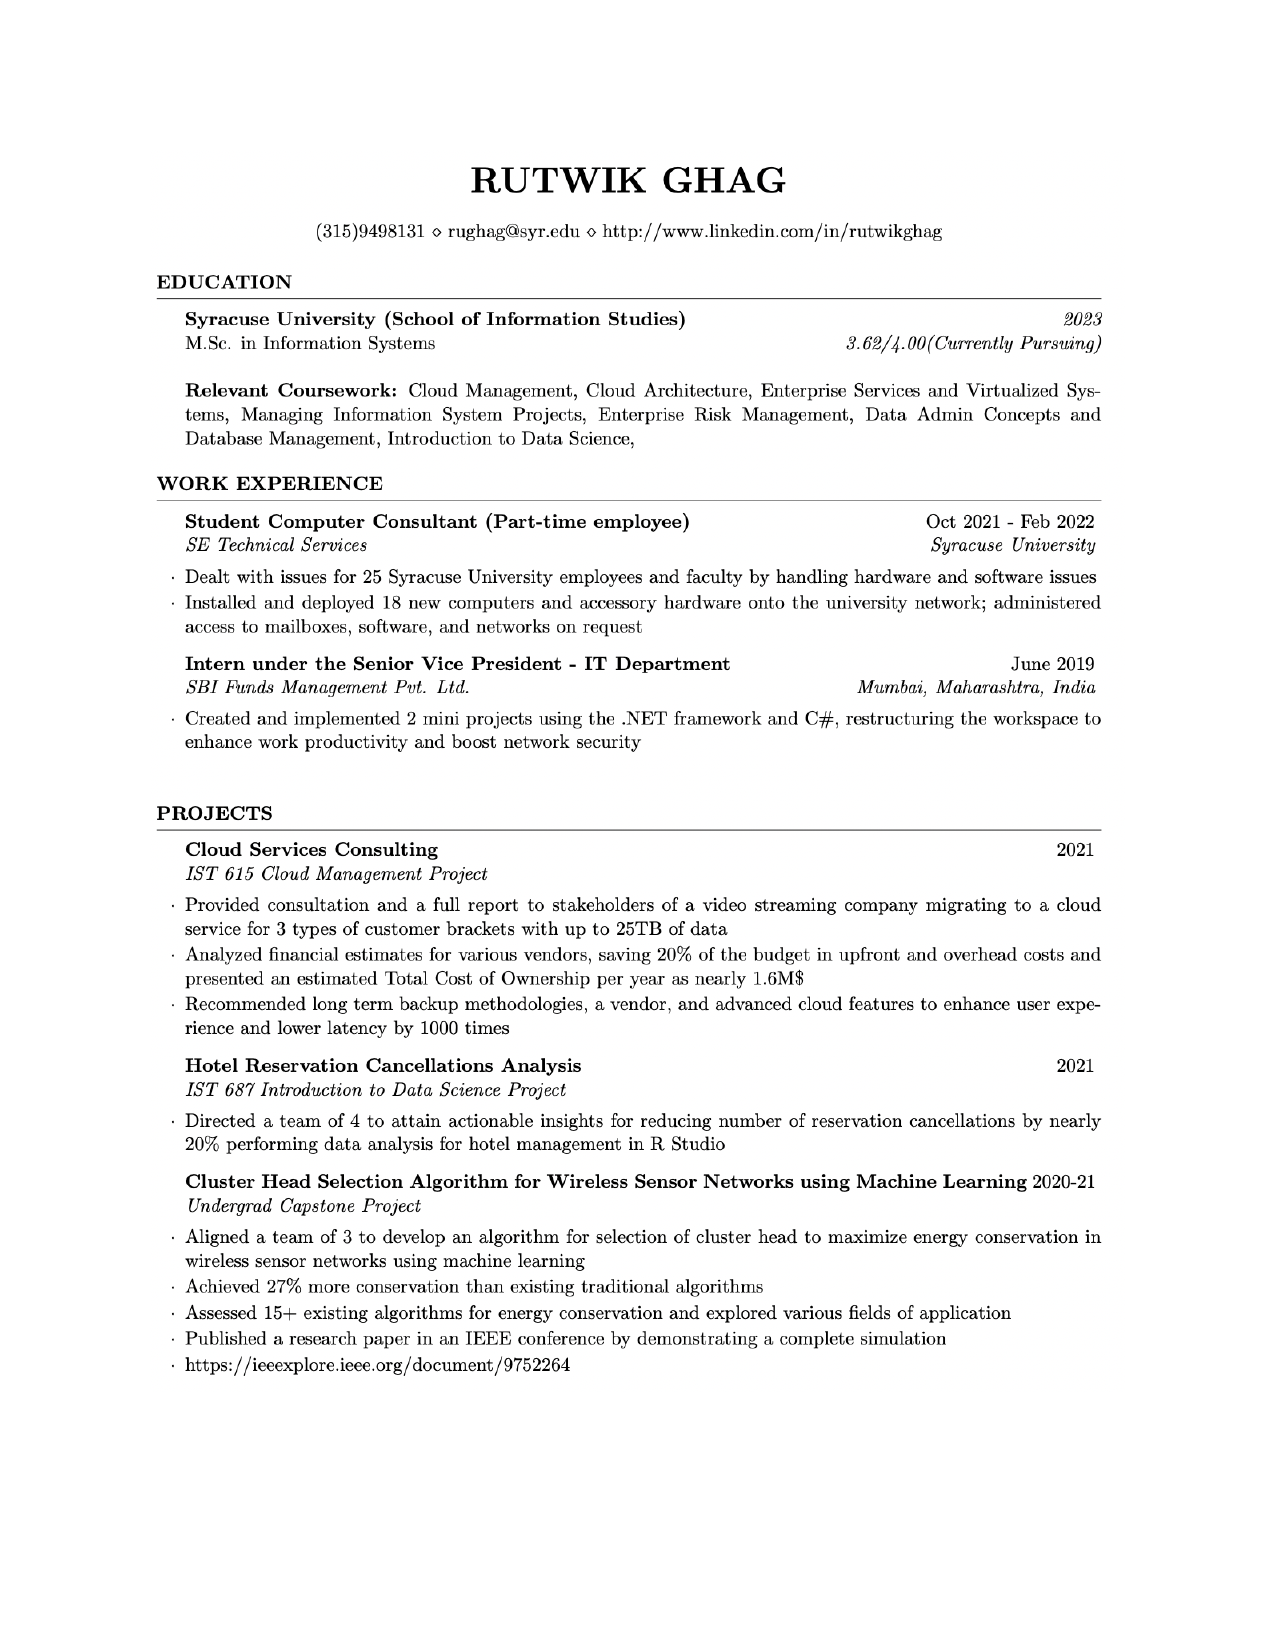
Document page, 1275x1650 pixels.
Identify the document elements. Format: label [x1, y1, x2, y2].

picture [150, 150, 1125, 1392]
